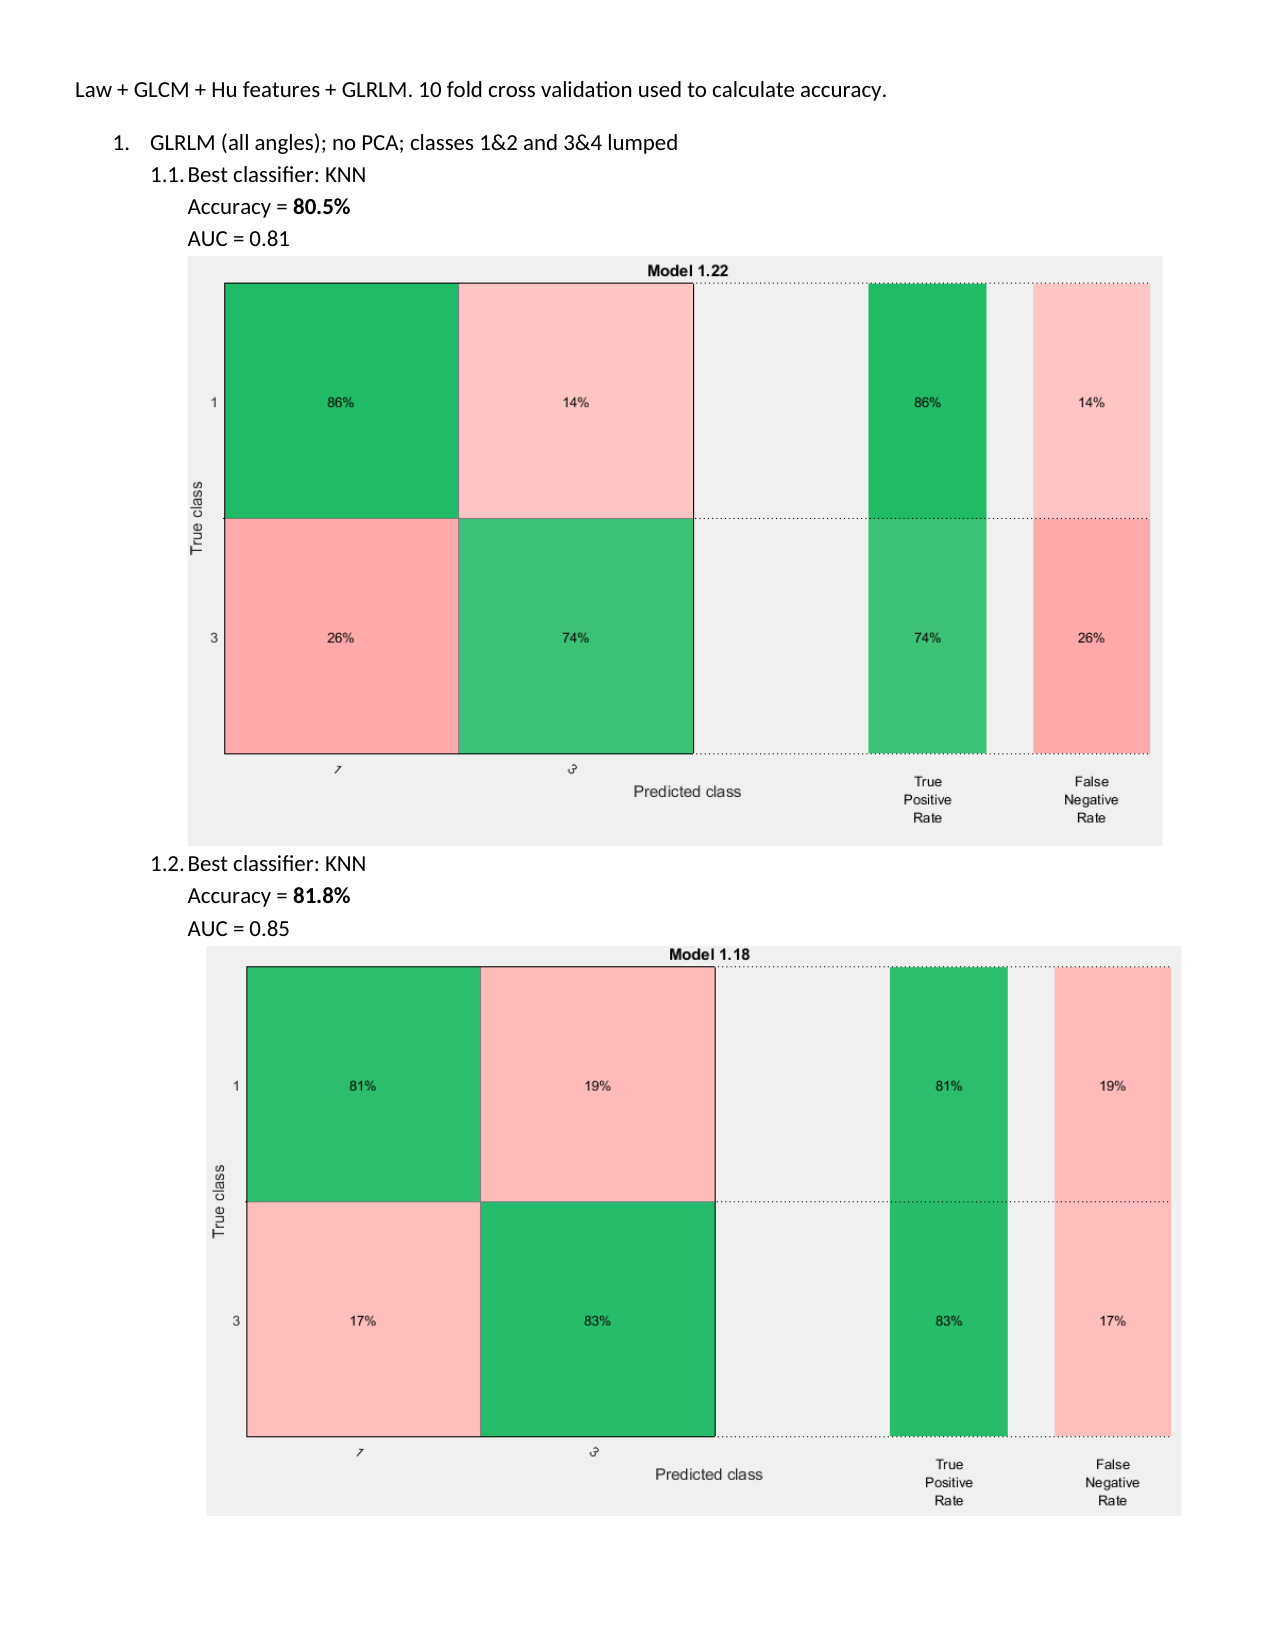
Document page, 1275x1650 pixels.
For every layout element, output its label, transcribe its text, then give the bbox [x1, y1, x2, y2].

list Accuracy = 80.5% [150, 192, 1200, 220]
list Best classifier: KNN [150, 849, 1200, 877]
list GLRLM (all angles); no PCA; classes 1&2 and 3&4 lumped [112, 128, 1200, 156]
list Best classifier: KNN [150, 160, 1200, 188]
picture [187, 256, 1163, 846]
list Accuracy = 81.8% [150, 882, 1200, 909]
list AUC = 0.81 [150, 224, 1200, 253]
text Law + GLCM + Hu features + GLRLM. 10 fold cross validation used to calculate accuracy. [75, 75, 1200, 103]
picture [206, 946, 1182, 1516]
list AUC = 0.85 [150, 914, 1200, 942]
